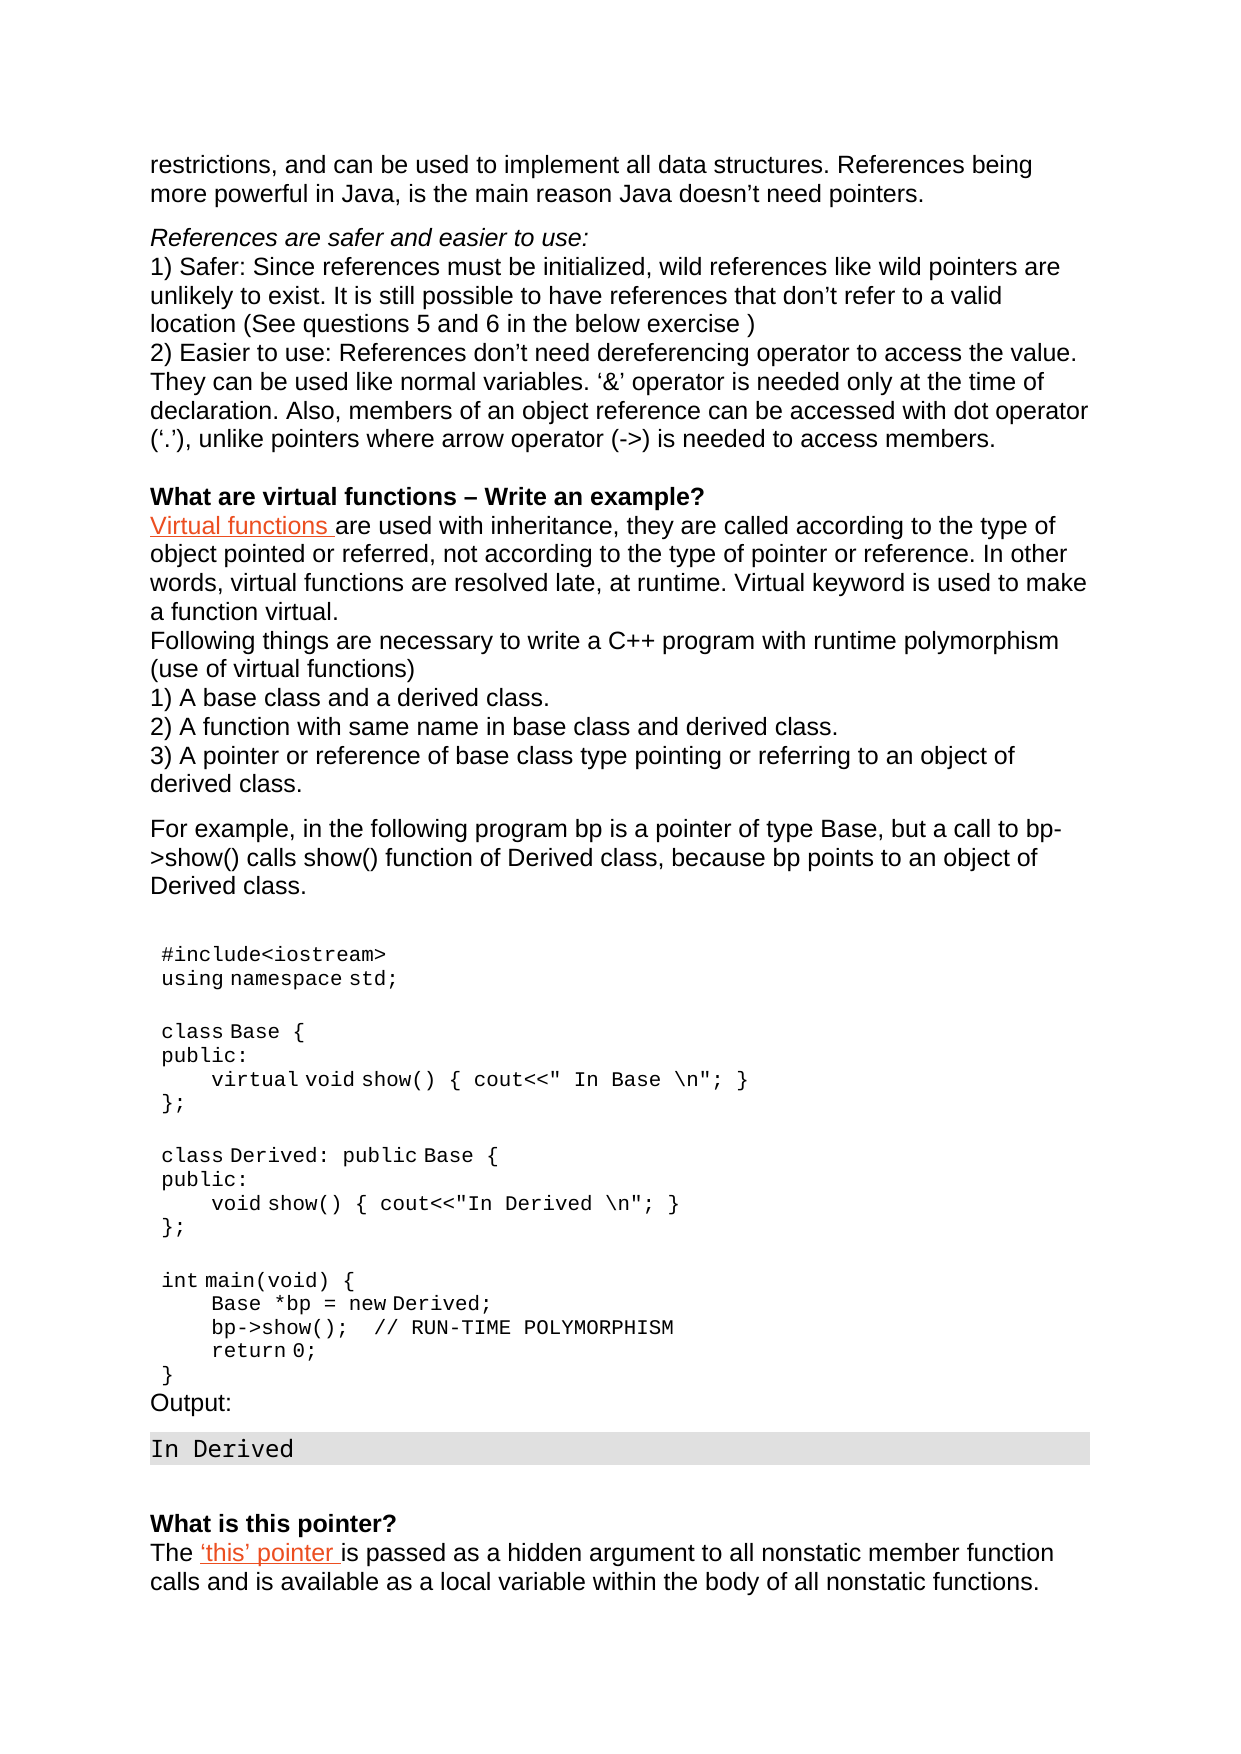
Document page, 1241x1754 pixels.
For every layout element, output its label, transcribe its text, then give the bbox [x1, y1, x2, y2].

text For example, in the following program bp is a pointer of type Base, but a call to bp->show() calls show() function of Derived class, because bp points to an object of Derived class. [150, 814, 1090, 900]
text What are virtual functions – Write an example? Virtual functions are used with inheritance, they are called according to the type of object pointed or referred, not according to the type of pointer or reference. In other words, virtual functions are resolved late, at runtime. Virtual keyword is used to make a function virtual. [150, 482, 1090, 626]
text Output: [150, 1388, 1090, 1417]
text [150, 150, 1090, 207]
text References are safer and easier to use: 1) Safer: Since references must be initialized, wild references like wild pointers are unlikely to exist. It is still possible to have references that don’t refer to a valid location (See questions 5 and 6 in the below exercise ) 2) Easier to use: References don’t need dereferencing operator to access the value. They can be used like normal variables. ‘&’ operator is needed only at the time of declaration. Also, members of an object reference can be accessed with dot operator (‘.’), unlike pointers where arrow operator (->) is needed to access members. [150, 223, 1090, 453]
text Following things are necessary to write a C++ program with runtime polymorphism (use of virtual functions) 1) A base class and a derived class. 2) A function with same name in base class and derived class. 3) A pointer or reference of base class type pointing or referring to an object of derived class. [150, 626, 1090, 798]
text In Derived [150, 1432, 1090, 1465]
table_header #include<iostream> using namespace std; class Base { public: virtual void show() { cout<<" In Base \n"; } }; class Derived: public Base { public: void show() { cout<<"In Derived \n"; } }; int main(void) { Base *bp = new Derived; bp->show(); // RUN-TIME POLYMORPHISM return 0; } [150, 944, 1240, 1388]
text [150, 1509, 1090, 1595]
